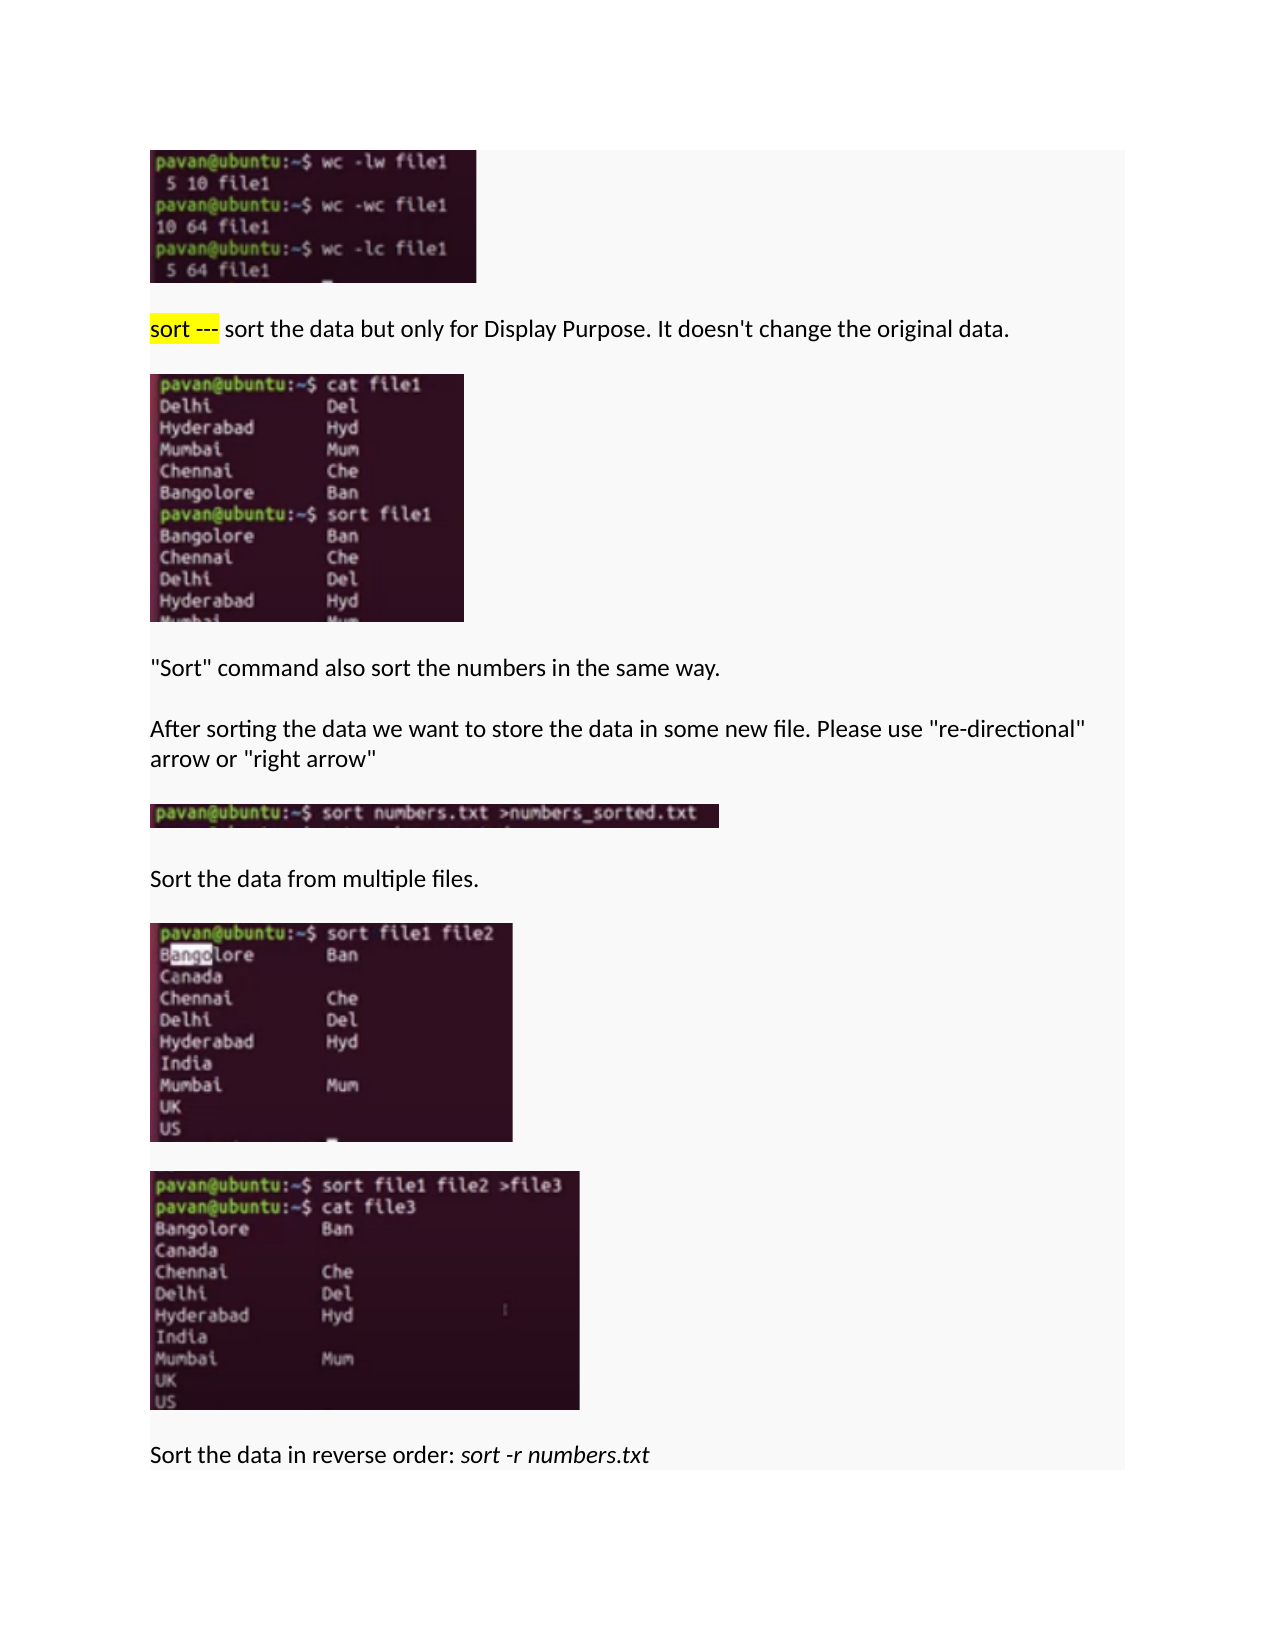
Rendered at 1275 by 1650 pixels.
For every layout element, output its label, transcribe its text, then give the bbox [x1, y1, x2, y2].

text sort --- sort the data but only for Display Purpose. It doesn't change the original data. [219, 313, 1125, 344]
picture [150, 804, 719, 828]
picture [150, 1171, 580, 1410]
text "Sort" command also sort the numbers in the same way. [150, 652, 1125, 682]
picture [150, 923, 513, 1142]
picture [150, 374, 464, 622]
text Sort the data from multiple files. [150, 863, 1125, 893]
text After sorting the data we want to store the data in some new file. Please use "re-directional" arrow or "right arrow" [150, 713, 1125, 774]
picture [150, 150, 477, 283]
text Sort the data in reverse order: sort -r numbers.txt [150, 1440, 1125, 1470]
